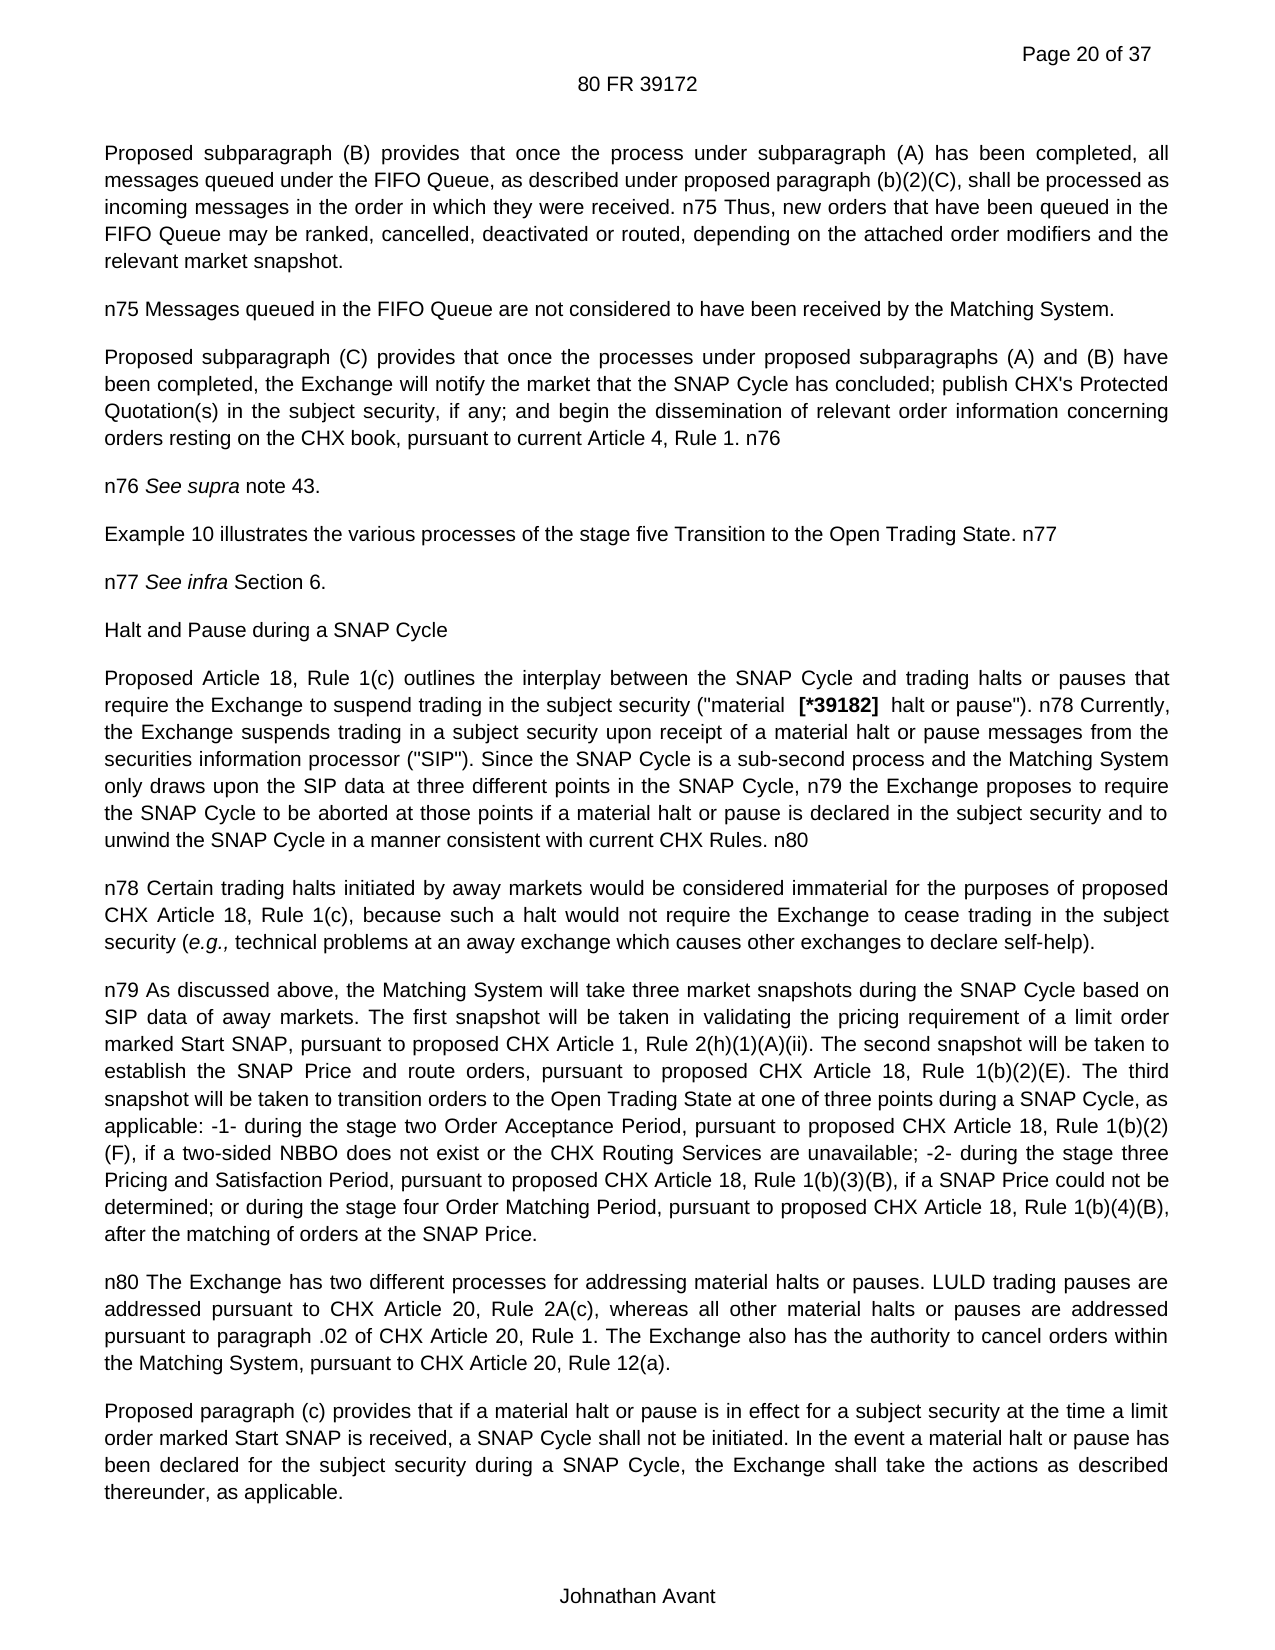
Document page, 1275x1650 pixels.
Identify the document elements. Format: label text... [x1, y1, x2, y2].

text Proposed subparagraph (C) provides that once the processes under proposed subparagraphs (A) and (B) have been completed, the Exchange will notify the market that the SNAP Cycle has concluded; publish CHX's Protected Quotation(s) in the subject security, if any; and begin the dissemination of relevant order information concerning orders resting on the CHX book, pursuant to current Article 4, Rule 1. n76 [104, 342, 1171, 450]
text n79 As discussed above, the Matching System will take three market snapshots during the SNAP Cycle based on SIP data of away markets. The first snapshot will be taken in validating the pricing requirement of a limit order marked Start SNAP, pursuant to proposed CHX Article 1, Rule 2(h)(1)(A)(ii). The second snapshot will be taken to establish the SNAP Price and route orders, pursuant to proposed CHX Article 18, Rule 1(b)(2)(E). The third snapshot will be taken to transition orders to the Open Trading State at one of three points during a SNAP Cycle, as applicable: -1- during the stage two Order Acceptance Period, pursuant to proposed CHX Article 18, Rule 1(b)(2)(F), if a two-sided NBBO does not exist or the CHX Routing Services are unavailable; -2- during the stage three Pricing and Satisfaction Period, pursuant to proposed CHX Article 18, Rule 1(b)(3)(B), if a SNAP Price could not be determined; or during the stage four Order Matching Period, pursuant to proposed CHX Article 18, Rule 1(b)(4)(B), after the matching of orders at the SNAP Price. [104, 975, 1171, 1246]
text Example 10 illustrates the various processes of the stage five Transition to the Open Trading State. n77 [104, 519, 1171, 546]
text n78 Certain trading halts initiated by away markets would be considered immaterial for the purposes of proposed CHX Article 18, Rule 1(c), because such a halt would not require the Exchange to cease trading in the subject security (e.g., technical problems at an away exchange which causes other exchanges to declare self-help). [104, 873, 1171, 954]
text Proposed paragraph (c) provides that if a material halt or pause is in effect for a subject security at the time a limit order marked Start SNAP is received, a SNAP Cycle shall not be initiated. In the event a material halt or pause has been declared for the subject security during a SNAP Cycle, the Exchange shall take the actions as described thereunder, as applicable. [104, 1396, 1171, 1504]
text n76 See supra note 43. [104, 471, 1171, 498]
text Halt and Pause during a SNAP Cycle [104, 614, 1171, 642]
text n77 See infra Section 6. [104, 567, 1171, 594]
text Proposed Article 18, Rule 1(c) outlines the interplay between the SNAP Cycle and trading halts or pauses that require the Exchange to suspend trading in the subject security ("material [*39182] halt or pause"). n78 Currently, the Exchange suspends trading in a subject security upon receipt of a material halt or pause messages from the securities information processor ("SIP"). Since the SNAP Cycle is a sub-second process and the Matching System only draws upon the SIP data at three different points in the SNAP Cycle, n79 the Exchange proposes to require the SNAP Cycle to be aborted at those points if a material halt or pause is declared in the subject security and to unwind the SNAP Cycle in a manner consistent with current CHX Rules. n80 [104, 662, 1171, 852]
text n80 The Exchange has two different processes for addressing material halts or pauses. LULD trading pauses are addressed pursuant to CHX Article 20, Rule 2A(c), whereas all other material halts or pauses are addressed pursuant to paragraph .02 of CHX Article 20, Rule 1. The Exchange also has the authority to cancel orders within the Matching System, pursuant to CHX Article 20, Rule 12(a). [104, 1267, 1171, 1375]
text Proposed subparagraph (B) provides that once the process under subparagraph (A) has been completed, all messages queued under the FIFO Queue, as described under proposed paragraph (b)(2)(C), shall be processed as incoming messages in the order in which they were received. n75 Thus, new orders that have been queued in the FIFO Queue may be ranked, cancelled, deactivated or routed, depending on the attached order modifiers and the relevant market snapshot. [104, 137, 1171, 273]
text n75 Messages queued in the FIFO Queue are not considered to have been received by the Matching System. [104, 294, 1171, 321]
